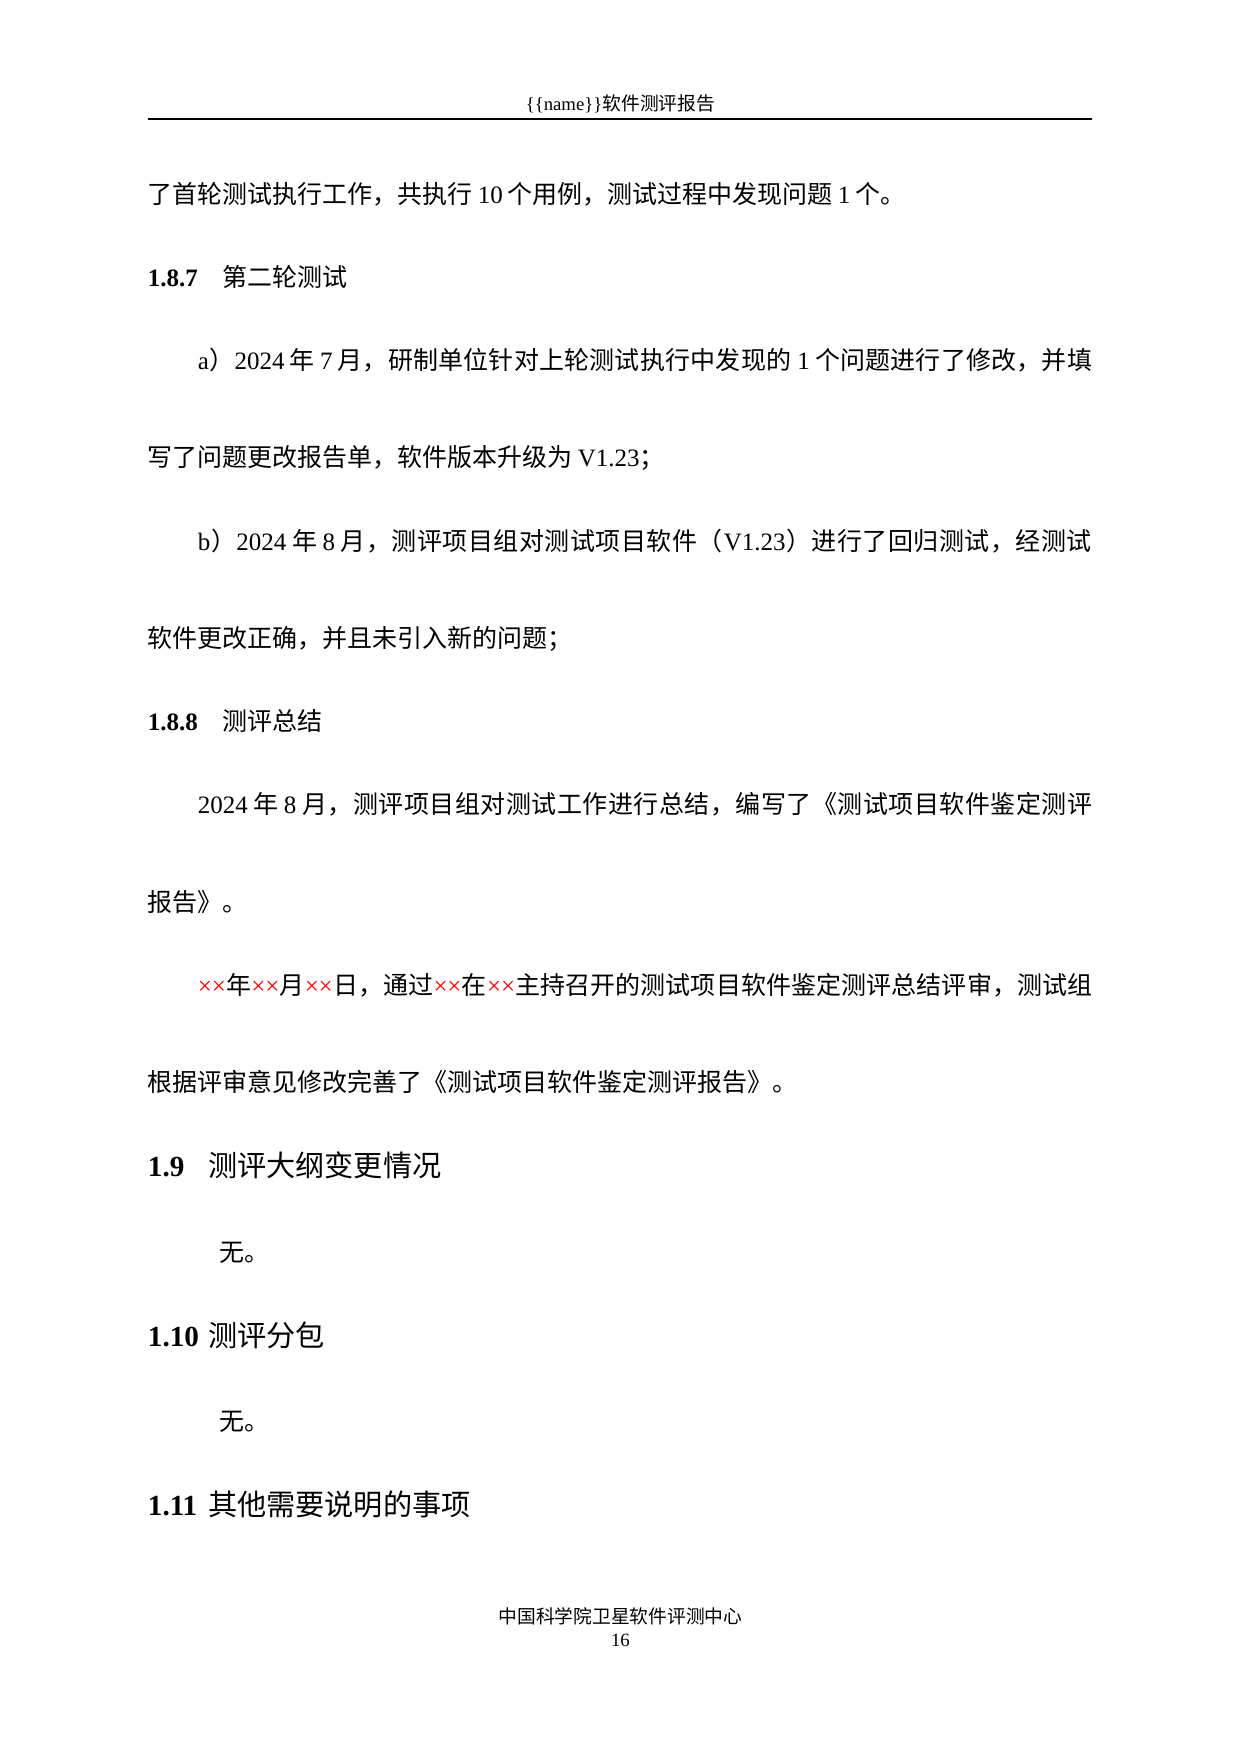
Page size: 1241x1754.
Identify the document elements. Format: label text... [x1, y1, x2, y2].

subtitle 测评大纲变更情况 [148, 1132, 1092, 1197]
subtitle 其他需要说明的事项 [148, 1470, 1092, 1535]
text 无。 [169, 1218, 1092, 1283]
subtitle 测评分包 [148, 1301, 1092, 1366]
text 无。 [169, 1387, 1092, 1452]
